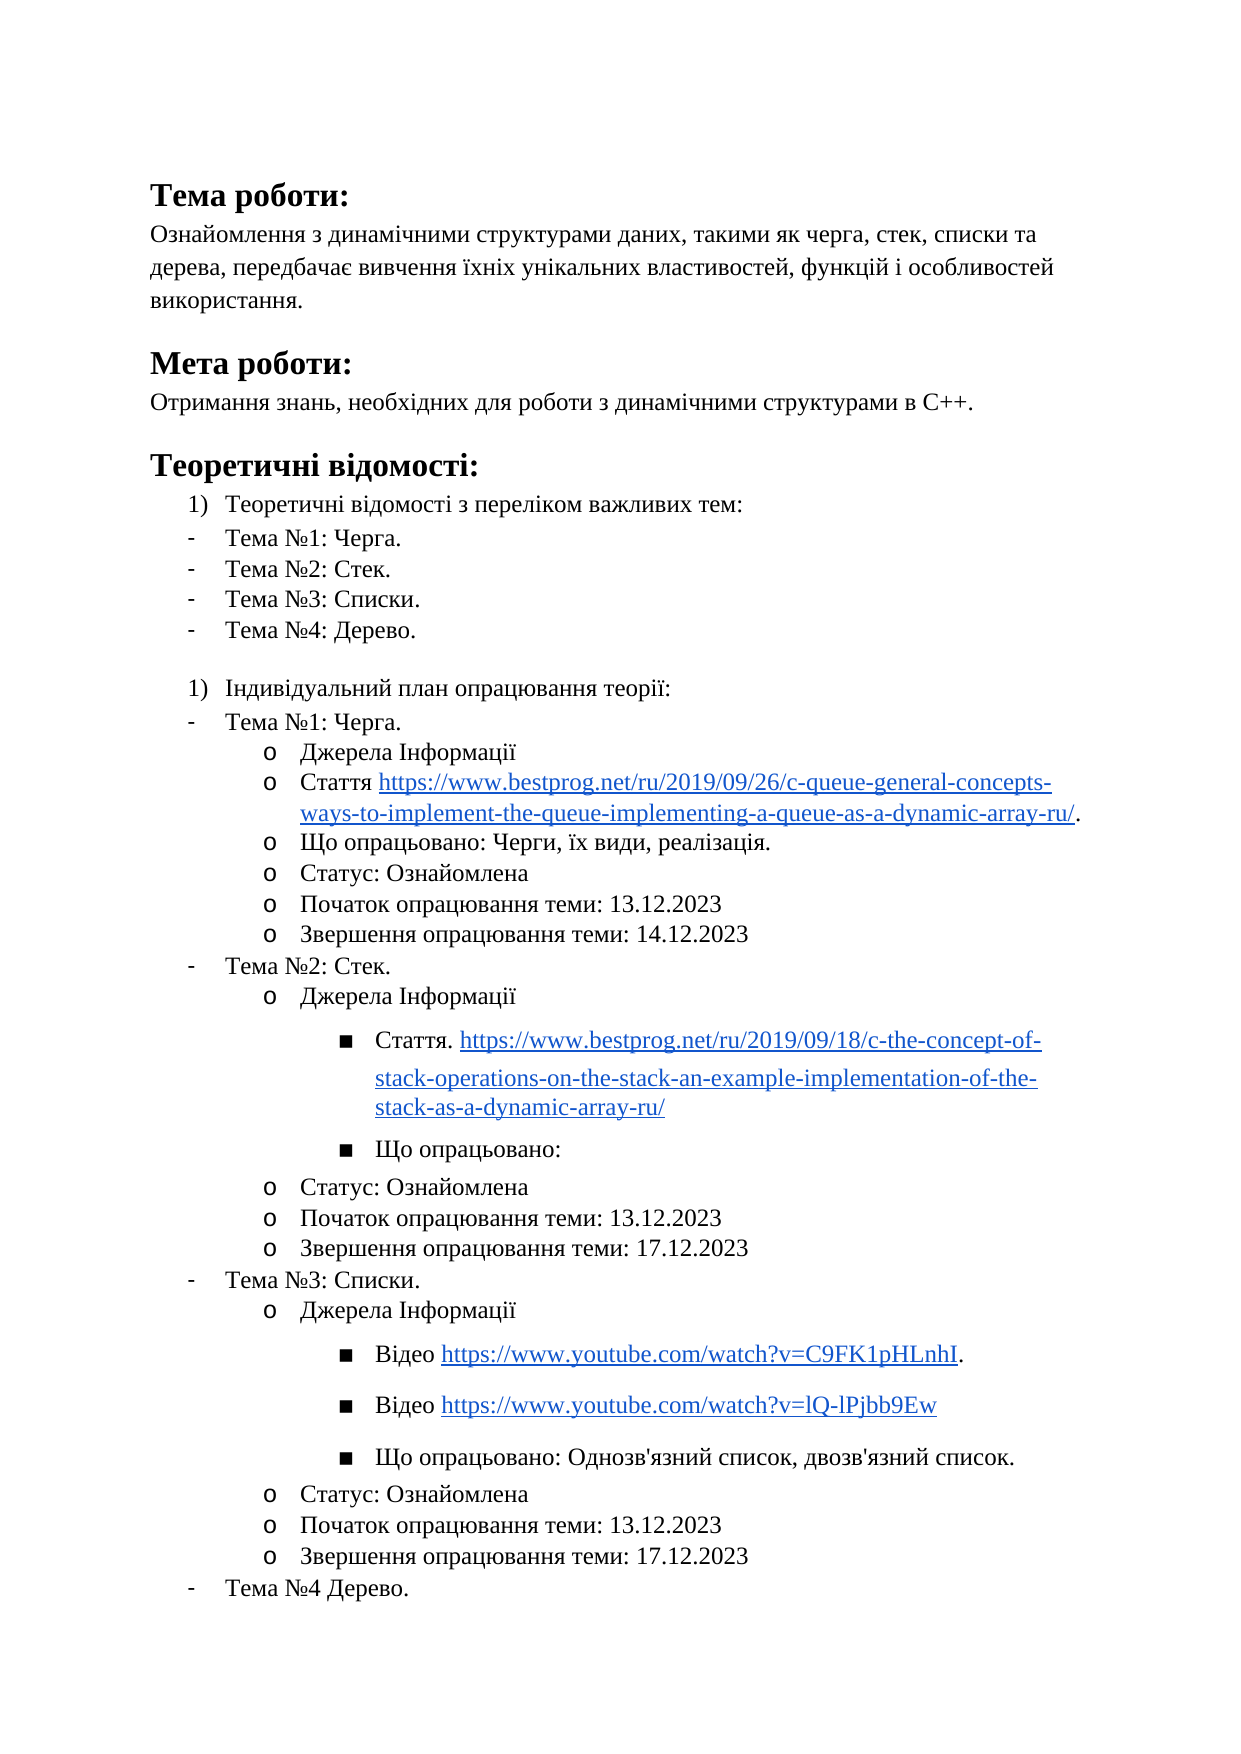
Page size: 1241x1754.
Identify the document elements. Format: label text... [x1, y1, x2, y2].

list Тема №1: Черга. [187, 706, 1090, 737]
list Початок опрацювання теми: 13.12.2023 [262, 889, 1090, 919]
list Відео https://www.youtube.com/watch?v=C9FK1pHLnhI. [337, 1326, 1090, 1377]
list Звершення опрацювання теми: 14.12.2023 [262, 919, 1090, 950]
list Статус: Ознайомлена [262, 858, 1090, 889]
list Звершення опрацювання теми: 17.12.2023 [262, 1233, 1090, 1264]
list Що опрацьовано: [337, 1121, 1090, 1172]
list Що опрацьовано: Черги, їх види, реалізація. [262, 827, 1090, 858]
list Звершення опрацювання теми: 17.12.2023 [262, 1541, 1090, 1572]
list Тема №2: Стек. [187, 553, 1090, 583]
list Тема №1: Черга. [187, 522, 1090, 553]
subtitle Теоретичні відомості: [150, 445, 1090, 483]
list Відео https://www.youtube.com/watch?v=lQ-lPjbb9Ew [337, 1377, 1090, 1428]
list Початок опрацювання теми: 13.12.2023 [262, 1203, 1090, 1233]
list Джерела Інформації [262, 981, 1090, 1012]
list Тема №3: Списки. [187, 583, 1090, 614]
subtitle Тема роботи: [150, 175, 1090, 213]
list Тема №3: Списки. [187, 1264, 1090, 1295]
subtitle Мета роботи: [150, 343, 1090, 381]
list Початок опрацювання теми: 13.12.2023 [262, 1510, 1090, 1541]
list Тема №2: Стек. [187, 950, 1090, 981]
list Джерела Інформації [262, 1295, 1090, 1326]
list Стаття. https://www.bestprog.net/ru/2019/09/18/c-the-concept-of-stack-operations-on-the-stack-an-example-implementation-of-the-stack-as-a-dynamic-array-ru/ [337, 1012, 1090, 1121]
list Індивідуальний план опрацювання теорії: [187, 673, 1090, 702]
list Джерела Інформації [262, 737, 1090, 767]
list Статус: Ознайомлена [262, 1172, 1090, 1203]
list Теоретичні відомості з переліком важливих тем: [187, 489, 1090, 518]
list Тема №4 Дерево. [187, 1572, 1090, 1602]
text Ознайомлення з динамічними структурами даних, такими як черга, стек, списки та дерева, передбачає вивчення їхніх унікальних властивостей, функцій і особливостей використання. [150, 219, 1090, 314]
list Статус: Ознайомлена [262, 1479, 1090, 1510]
list Стаття https://www.bestprog.net/ru/2019/09/26/c-queue-general-concepts-ways-to-implement-the-queue-implementing-a-queue-as-a-dynamic-array-ru/. [262, 767, 1090, 827]
list Що опрацьовано: Однозв'язний список, двозв'язний список. [337, 1428, 1090, 1479]
list Тема №4: Дерево. [187, 614, 1090, 644]
text Отримання знань, необхідних для роботи з динамічними структурами в С++. [150, 387, 1090, 416]
